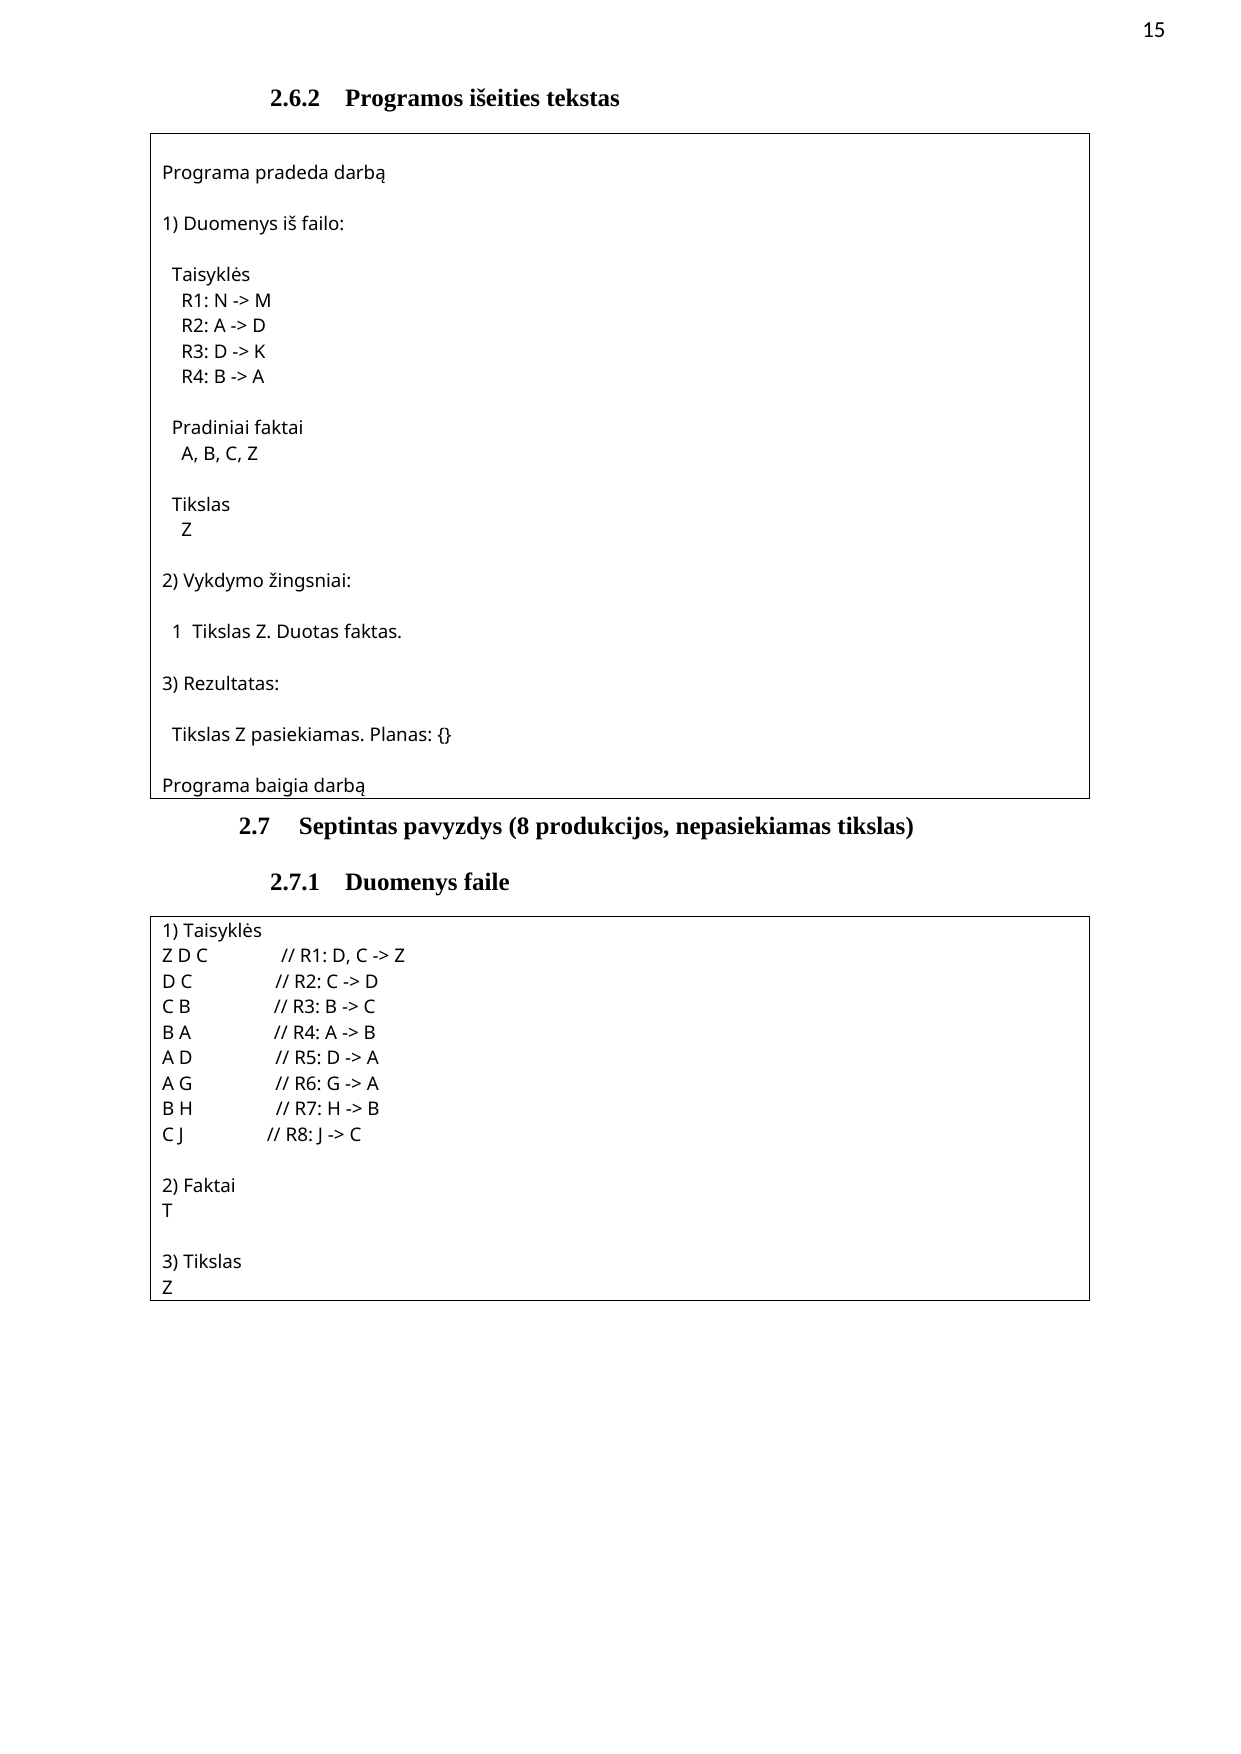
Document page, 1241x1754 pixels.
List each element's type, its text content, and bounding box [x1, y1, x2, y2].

subtitle Duomenys faile [270, 867, 1165, 895]
table_header Programa pradeda darbą 1) Duomenys iš failo: Taisyklės R1: N -> M R2: A -> D R3: D -> K R4: B -> A Pradiniai faktai A, B, C, Z Tikslas Z 2) Vykdymo žingsniai: 1 Tikslas Z. Duotas faktas. 3) Rezultatas: Tikslas Z pasiekiamas. Planas: {} Programa baigia darbą [151, 134, 1089, 797]
subtitle Septintas pavyzdys (8 produkcijos, nepasiekiamas tikslas) [239, 811, 1165, 840]
table_header 1) Taisyklės Z D C // R1: D, C -> Z D C // R2: C -> D C B // R3: B -> C B A // R4: A -> B A D // R5: D -> A A G // R6: G -> A B H // R7: H -> B C J // R8: J -> C 2) Faktai T 3) Tikslas Z [151, 917, 1089, 1300]
subtitle Programos išeities tekstas [270, 83, 1165, 112]
